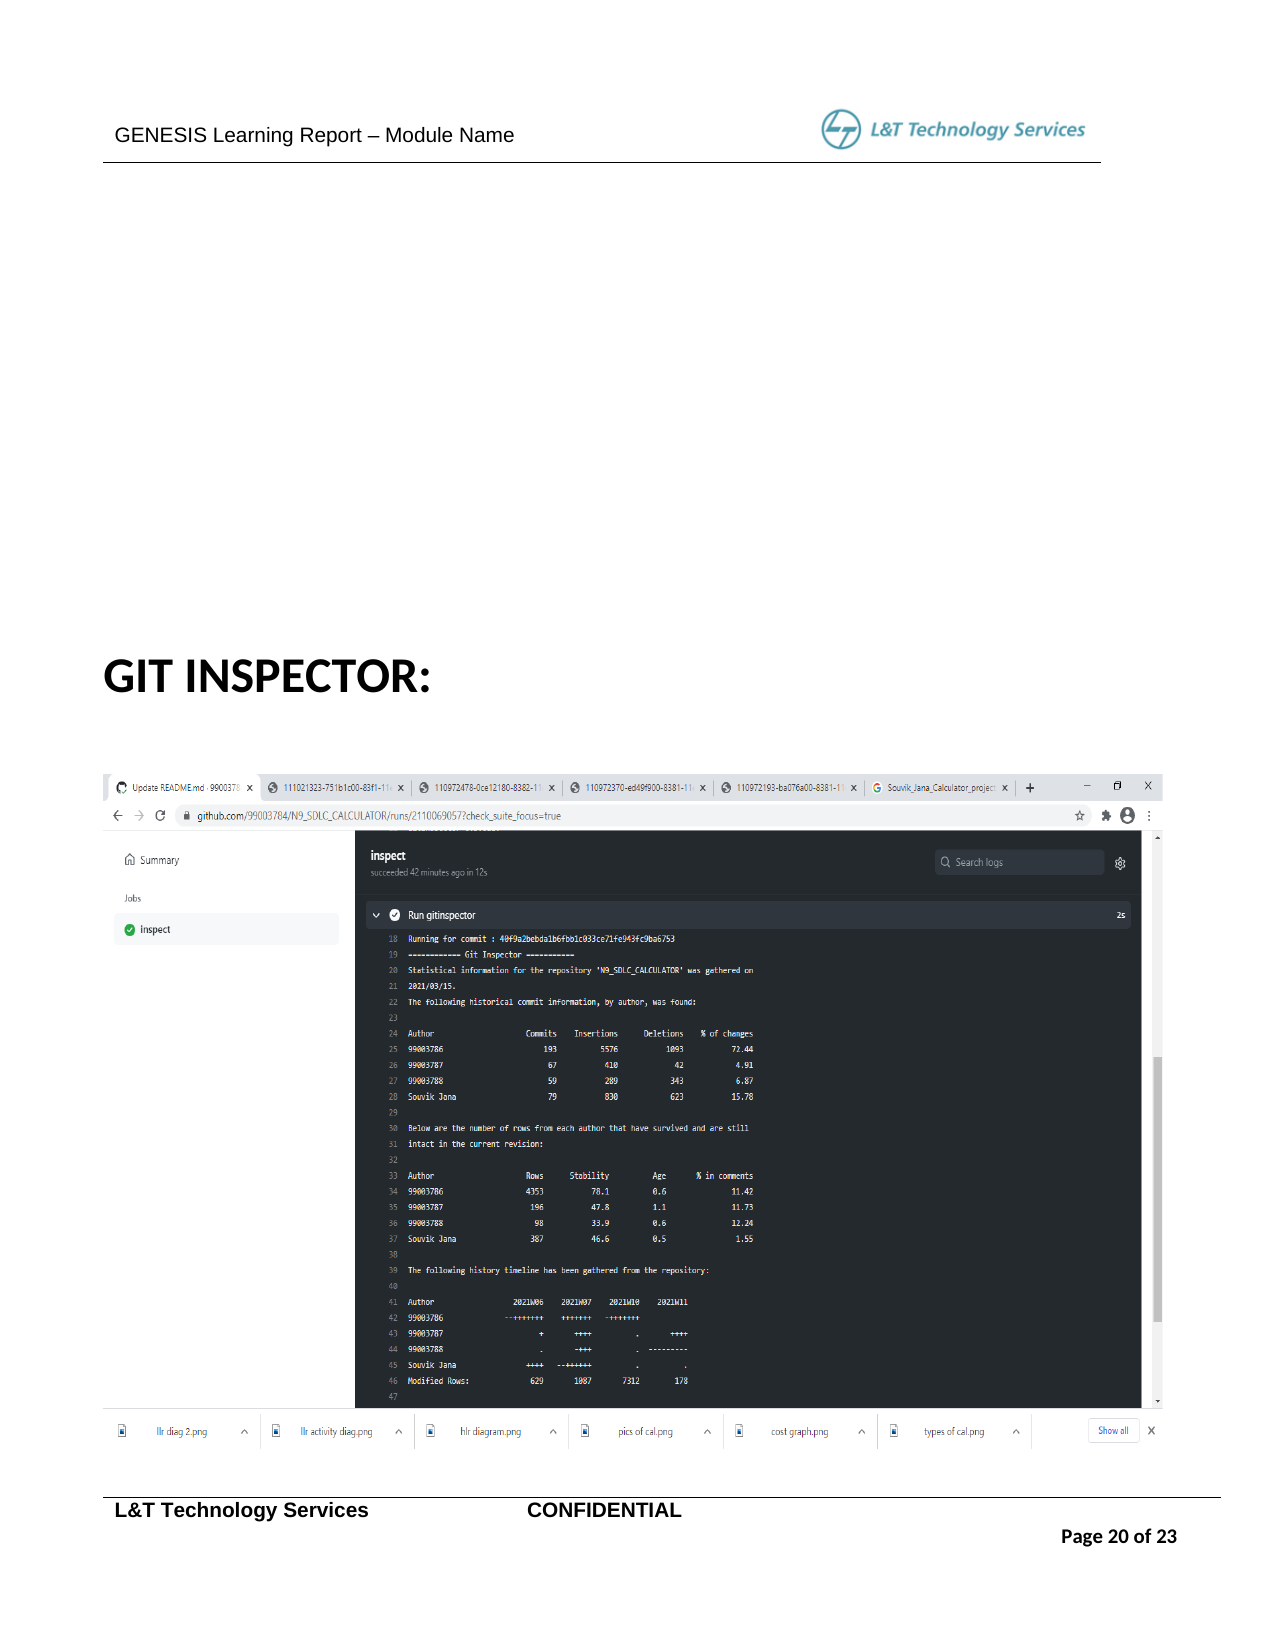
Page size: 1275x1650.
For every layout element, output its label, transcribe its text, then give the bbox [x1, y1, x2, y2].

text GIT INSPECTOR: [103, 644, 1162, 705]
picture [103, 774, 1163, 1453]
